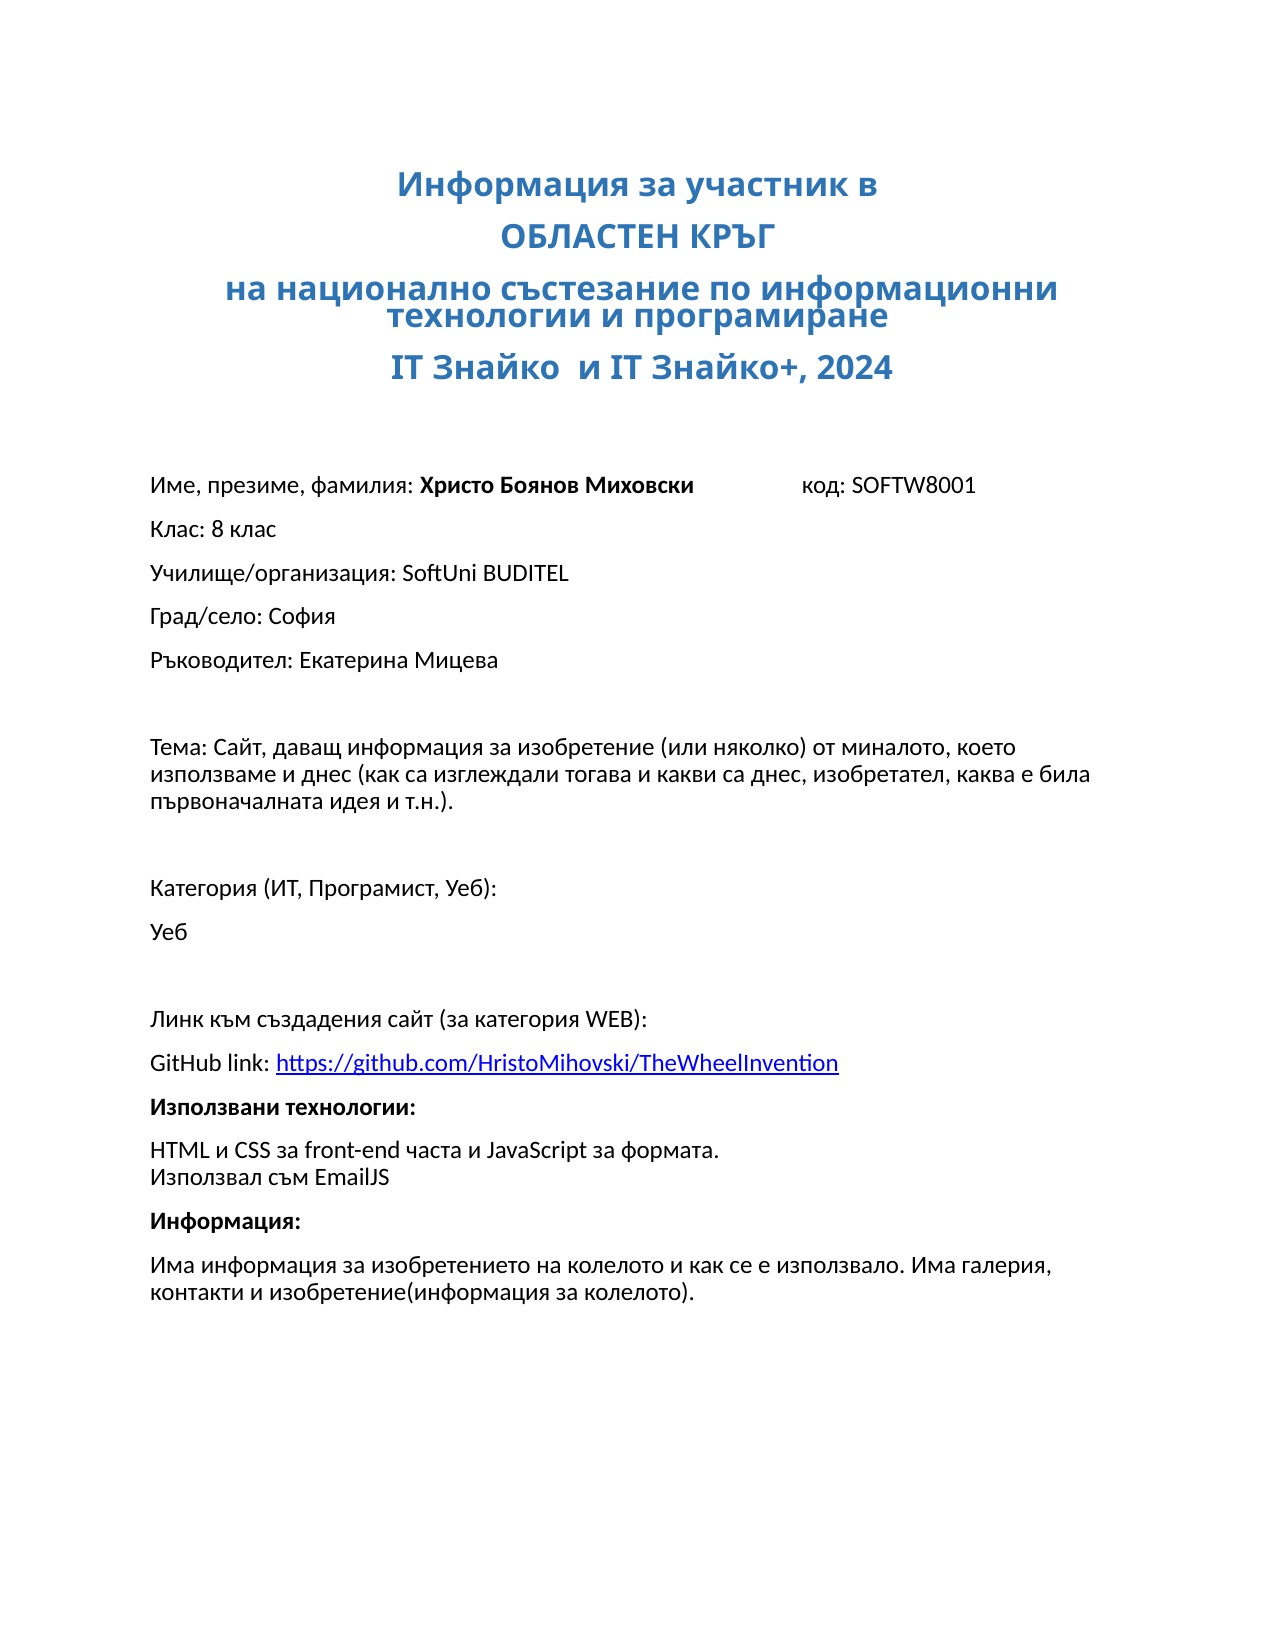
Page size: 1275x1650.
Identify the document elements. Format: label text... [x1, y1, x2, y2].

text Категория (ИТ, Програмист, Уеб): [150, 875, 1125, 902]
text HTML и CSS за front-end часта и JavaScript за формата. Използвал съм EmailJS [150, 1137, 1125, 1191]
text Училище/организация: SoftUni BUDITEL [150, 559, 1125, 586]
text на национално състезание по информационни технологии и програмиране [150, 279, 817, 333]
text Ръководител: Екатерина Мицева [150, 647, 1125, 674]
text Има информация за изобретението на колелото и как се е използвало. Има галерия, контакти и изобретение(информация за колелото). [150, 1251, 1125, 1332]
text Име, презиме, фамилия: Христо Боянов Миховски код: SOFTW8001 [150, 472, 1125, 499]
text Информация: [150, 1208, 1125, 1235]
text Тема: Сайт, даващ информация за изобретение (или няколко) от миналото, което използваме и днес (как са изглеждали тогава и какви са днес, изобретател, каква е била първоначалната идея и т.н.). [150, 734, 1125, 815]
text Информация за участник в [150, 175, 457, 202]
text Уеб [150, 919, 1125, 946]
text ОБЛАСТЕН КРЪГ [150, 227, 1125, 254]
text Клас: 8 клас [150, 516, 1125, 543]
text Линк към създадения сайт (за категория WEB): [150, 1006, 1125, 1033]
text Град/село: София [150, 603, 1125, 630]
text Използвани технологии: [150, 1093, 1125, 1121]
text GitHub link: https://github.com/HristoMihovski/TheWheelInvention [150, 1050, 1125, 1077]
text IT Знайко и IT Знайко+, 2024 [150, 358, 1125, 385]
text Информация за участник в [462, 175, 1125, 202]
text на национално състезание по информационни технологии и програмиране [812, 279, 1125, 333]
